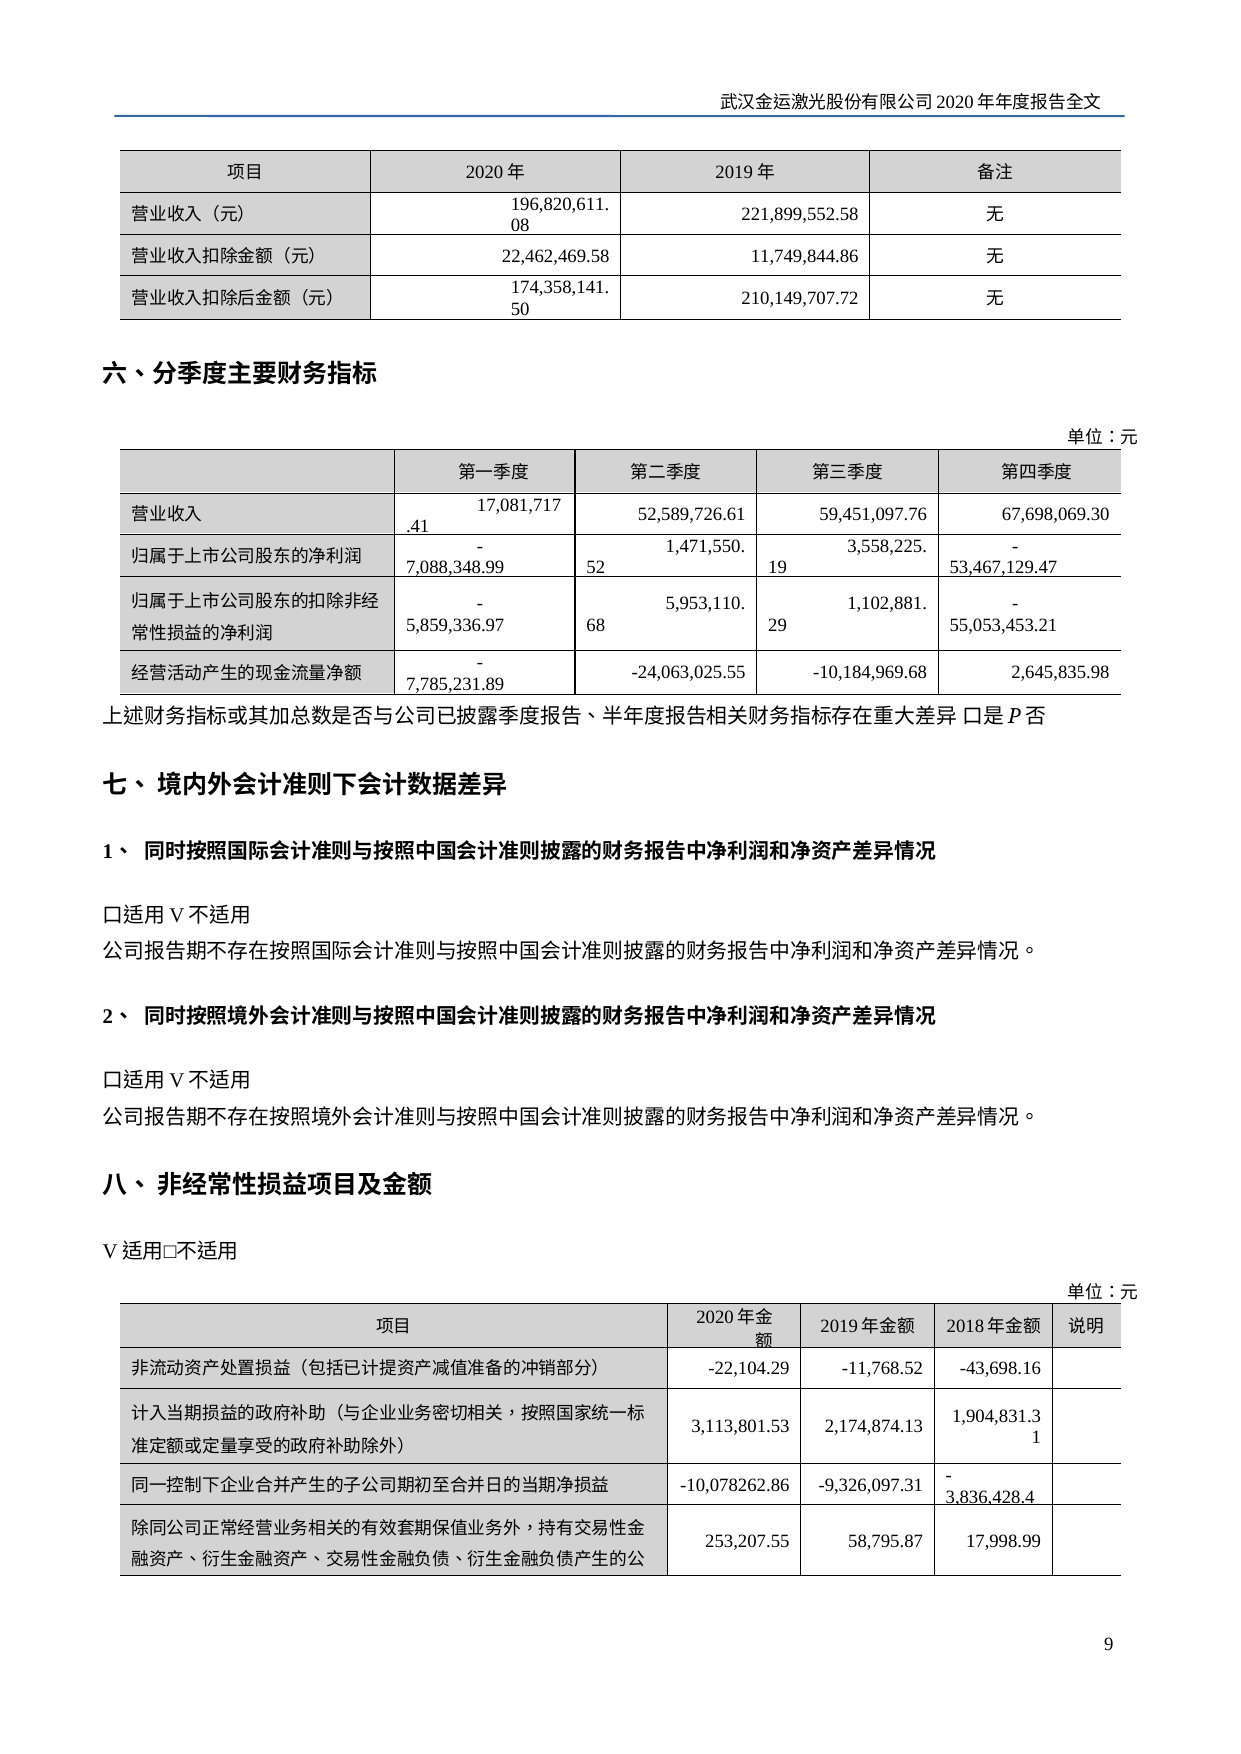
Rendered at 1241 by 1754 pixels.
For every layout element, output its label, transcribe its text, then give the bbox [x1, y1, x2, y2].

table_cell 52,589,726.61 [576, 494, 756, 533]
table_cell [1053, 1389, 1121, 1463]
text 单位：元 [102, 425, 1138, 449]
table_cell 归属于上市公司股东的扣除非经 常性损益的净利润 [120, 577, 394, 650]
table_header 2020 年 [371, 151, 620, 192]
table_cell -55,053,453.21 [939, 577, 1121, 650]
table_cell [1053, 1348, 1121, 1388]
table_header 2019 年 [621, 151, 869, 192]
table_header 2020年金额 [668, 1304, 800, 1347]
table_cell 2,174,874.13 [801, 1389, 934, 1463]
table_header 说明 [1053, 1304, 1121, 1347]
table_cell 1,102,881.29 [757, 577, 938, 650]
table_cell 5,953,110.68 [576, 577, 756, 650]
text 公司报告期不存在按照国际会计准则与按照中国会计准则披露的财务报告中净利润和净资产差异情况。 [102, 929, 1138, 966]
table_cell -10,184,969.68 [757, 651, 938, 693]
text 单位：元 [102, 1279, 1138, 1303]
table_cell 同一控制下企业合并产生的子公司期初至合并日的当期净损益 [120, 1464, 667, 1504]
table_cell -53,467,129.47 [939, 535, 1121, 576]
table_cell 253,207.55 [668, 1505, 800, 1575]
text 六、分季度主要财务指标 [102, 355, 1138, 389]
table_cell 11,749,844.86 [621, 235, 869, 275]
table_cell -3,836,428.40 [935, 1464, 1052, 1504]
table_cell 1,471,550.52 [576, 535, 756, 576]
table_cell 3,558,225.19 [757, 535, 938, 576]
table_header 第四季度 [939, 450, 1121, 492]
table_cell 2,645,835.98 [939, 651, 1121, 693]
table_cell 17,998.99 [935, 1505, 1052, 1575]
table_cell 221,899,552.58 [621, 193, 869, 234]
table_header 2018年金额 [935, 1304, 1052, 1347]
table_cell -7,088,348.99 [395, 535, 574, 576]
table_cell 无 [870, 235, 1121, 275]
table_cell -43,698.16 [935, 1348, 1052, 1388]
table_header 项目 [120, 1304, 667, 1347]
table_cell 非流动资产处置损益（包括已计提资产减值准备的冲销部分） [120, 1348, 667, 1388]
table_header 2019年金额 [801, 1304, 934, 1347]
table_cell 营业收入 [120, 494, 394, 533]
table_header 第一季度 [395, 450, 574, 492]
table_cell 除同公司正常经营业务相关的有效套期保值业务外，持有交易性金 融资产、衍生金融资产、交易性金融负债、衍生金融负债产生的公 [120, 1505, 667, 1575]
table_cell 经营活动产生的现金流量净额 [120, 651, 394, 693]
text 八、 非经常性损益项目及金额 [102, 1167, 1138, 1201]
table_cell 196,820,611.08 [371, 193, 620, 234]
table_cell 归属于上市公司股东的净利润 [120, 535, 394, 576]
table_header 第二季度 [576, 450, 756, 492]
table_cell -7,785,231.89 [395, 651, 574, 693]
table_cell -22,104.29 [668, 1348, 800, 1388]
table_cell [1053, 1505, 1121, 1575]
table_cell 174,358,141.50 [371, 276, 620, 319]
table_cell -5,859,336.97 [395, 577, 574, 650]
table_cell [1053, 1464, 1121, 1504]
table_cell 210,149,707.72 [621, 276, 869, 319]
text 上述财务指标或其加总数是否与公司已披露季度报告、半年度报告相关财务指标存在重大差异 口是P否 [102, 694, 1138, 731]
table_cell 营业收入扣除金额（元） [120, 235, 370, 275]
table_cell 1,904,831.31 [935, 1389, 1052, 1463]
table_cell -11,768.52 [801, 1348, 934, 1388]
table_cell -10,078262.86 [668, 1464, 800, 1504]
table_cell 3,113,801.53 [668, 1389, 800, 1463]
text 2、 同时按照境外会计准则与按照中国会计准则披露的财务报告中净利润和净资产差异情况 [102, 1001, 1138, 1030]
table_cell -24,063,025.55 [576, 651, 756, 693]
table_cell 58,795.87 [801, 1505, 934, 1575]
table_header [120, 450, 394, 492]
table_cell -9,326,097.31 [801, 1464, 934, 1504]
text V适用□不适用 [102, 1236, 1138, 1265]
text 公司报告期不存在按照境外会计准则与按照中国会计准则披露的财务报告中净利润和净资产差异情况。 [102, 1095, 1138, 1132]
table_cell 59,451,097.76 [757, 494, 938, 533]
table_cell 无 [870, 193, 1121, 234]
table_cell 22,462,469.58 [371, 235, 620, 275]
text 口适用V不适用 [102, 893, 1138, 929]
table_cell 17,081,717.41 [395, 494, 574, 533]
table_header 项目 [120, 151, 370, 192]
table_cell 营业收入（元） [120, 193, 370, 234]
table_cell 计入当期损益的政府补助（与企业业务密切相关，按照国家统一标 准定额或定量享受的政府补助除外） [120, 1389, 667, 1463]
text 口适用V不适用 [102, 1059, 1138, 1095]
table_header 第三季度 [757, 450, 938, 492]
table_header 备注 [870, 151, 1121, 192]
table_cell 67,698,069.30 [939, 494, 1121, 533]
text 1、 同时按照国际会计准则与按照中国会计准则披露的财务报告中净利润和净资产差异情况 [102, 836, 1138, 864]
table_cell 营业收入扣除后金额（元） [120, 276, 370, 319]
text 七、 境内外会计准则下会计数据差异 [102, 766, 1138, 801]
table_cell 无 [870, 276, 1121, 319]
